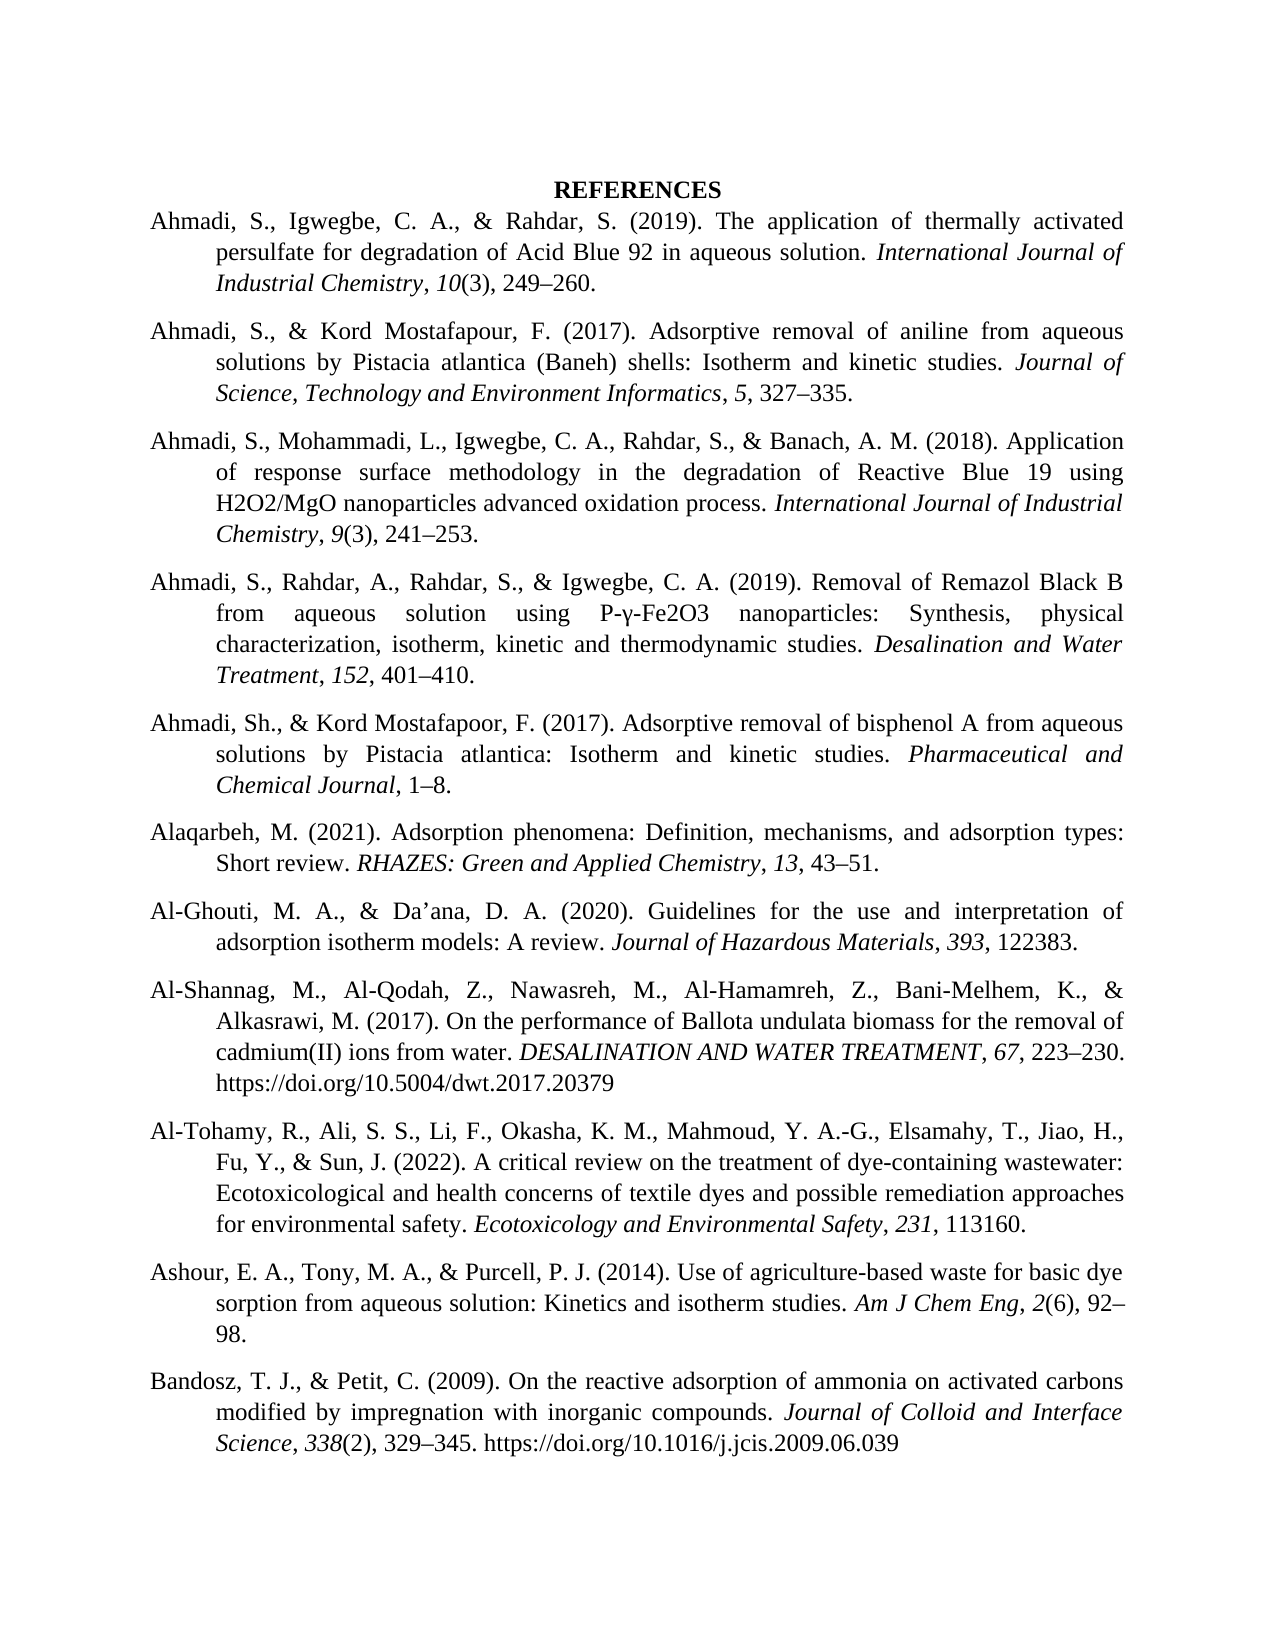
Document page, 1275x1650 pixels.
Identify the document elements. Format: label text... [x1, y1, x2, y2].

text Ahmadi, Sh., & Kord Mostafapoor, F. (2017). Adsorptive removal of bisphenol A from aqueous solutions by Pistacia atlantica: Isotherm and kinetic studies. Pharmaceutical and Chemical Journal, 1–8. [150, 708, 1125, 798]
text Ahmadi, S., Mohammadi, L., Igwegbe, C. A., Rahdar, S., & Banach, A. M. (2018). Application of response surface methodology in the degradation of Reactive Blue 19 using H2O2/MgO nanoparticles advanced oxidation process. International Journal of Industrial Chemistry, 9(3), 241–253. [150, 426, 1125, 548]
text Ashour, E. A., Tony, M. A., & Purcell, P. J. (2014). Use of agriculture-based waste for basic dye sorption from aqueous solution: Kinetics and isotherm studies. Am J Chem Eng, 2(6), 92–98. [150, 1257, 1125, 1347]
text Al-Ghouti, M. A., & Da’ana, D. A. (2020). Guidelines for the use and interpretation of adsorption isotherm models: A review. Journal of Hazardous Materials, 393, 122383. [150, 896, 1125, 956]
text Al-Tohamy, R., Ali, S. S., Li, F., Okasha, K. M., Mahmoud, Y. A.-G., Elsamahy, T., Jiao, H., Fu, Y., & Sun, J. (2022). A critical review on the treatment of dye-containing wastewater: Ecotoxicological and health concerns of textile dyes and possible remediation approaches for environmental safety. Ecotoxicology and Environmental Safety, 231, 113160. [150, 1116, 1125, 1238]
text Bandosz, T. J., & Petit, C. (2009). On the reactive adsorption of ammonia on activated carbons modified by impregnation with inorganic compounds. Journal of Colloid and Interface Science, 338(2), 329–345. https://doi.org/10.1016/j.jcis.2009.06.039 [150, 1366, 1125, 1457]
text Ahmadi, S., Rahdar, A., Rahdar, S., & Igwegbe, C. A. (2019). Removal of Remazol Black B from aqueous solution using P-γ-Fe2O3 nanoparticles: Synthesis, physical characterization, isotherm, kinetic and thermodynamic studies. Desalination and Water Treatment, 152, 401–410. [150, 567, 1125, 689]
text Ahmadi, S., & Kord Mostafapour, F. (2017). Adsorptive removal of aniline from aqueous solutions by Pistacia atlantica (Baneh) shells: Isotherm and kinetic studies. Journal of Science, Technology and Environment Informatics, 5, 327–335. [150, 316, 1125, 407]
text Alaqarbeh, M. (2021). Adsorption phenomena: Definition, mechanisms, and adsorption types: Short review. RHAZES: Green and Applied Chemistry, 13, 43–51. [150, 817, 1125, 877]
subtitle REFERENCES [150, 175, 1125, 204]
text Ahmadi, S., Igwegbe, C. A., & Rahdar, S. (2019). The application of thermally activated persulfate for degradation of Acid Blue 92 in aqueous solution. International Journal of Industrial Chemistry, 10(3), 249–260. [150, 206, 1125, 297]
text Al-Shannag, M., Al-Qodah, Z., Nawasreh, M., Al-Hamamreh, Z., Bani-Melhem, K., & Alkasrawi, M. (2017). On the performance of Ballota undulata biomass for the removal of cadmium(II) ions from water. DESALINATION AND WATER TREATMENT, 67, 223–230. https://doi.org/10.5004/dwt.2017.20379 [150, 975, 1125, 1097]
